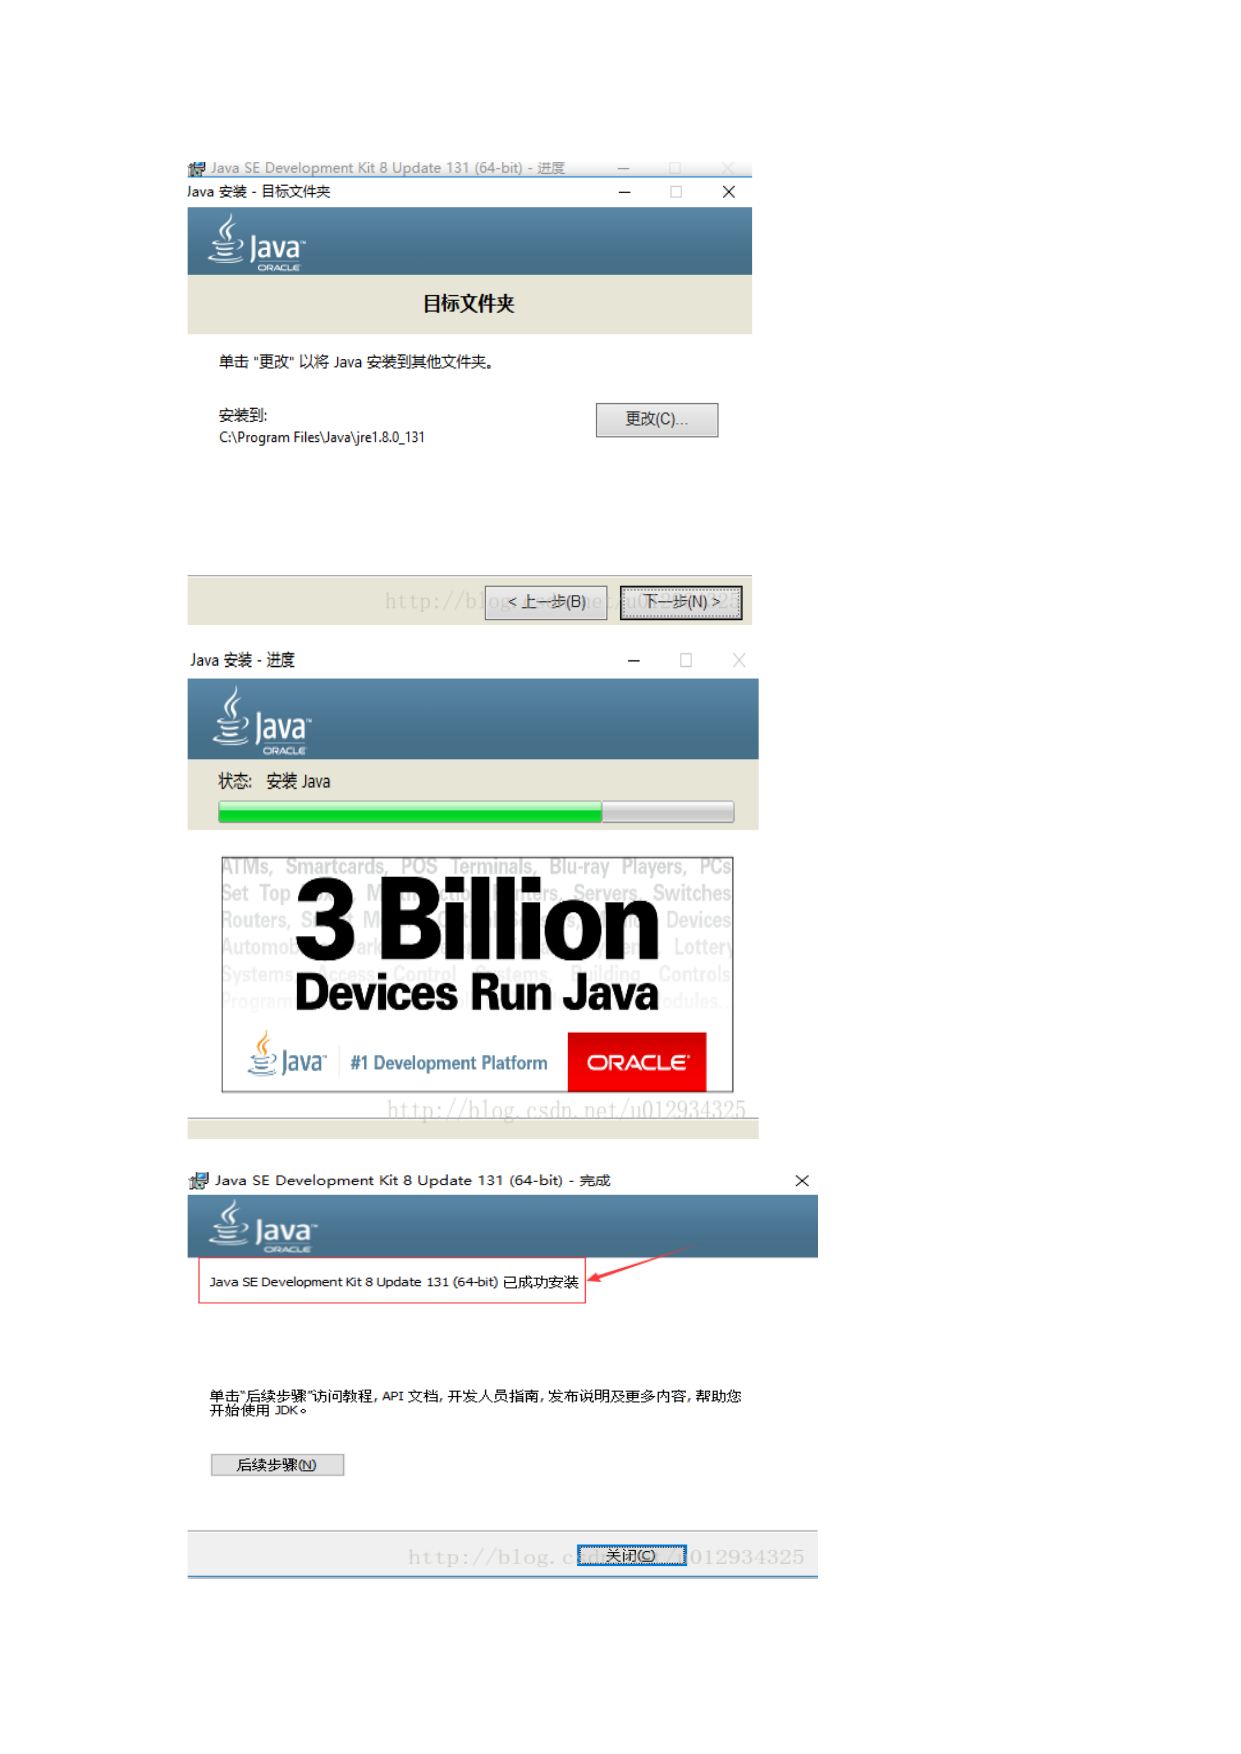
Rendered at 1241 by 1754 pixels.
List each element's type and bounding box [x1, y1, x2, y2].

picture [187, 1169, 818, 1579]
picture [187, 162, 753, 625]
list [187, 162, 1053, 1592]
picture [187, 649, 759, 1139]
